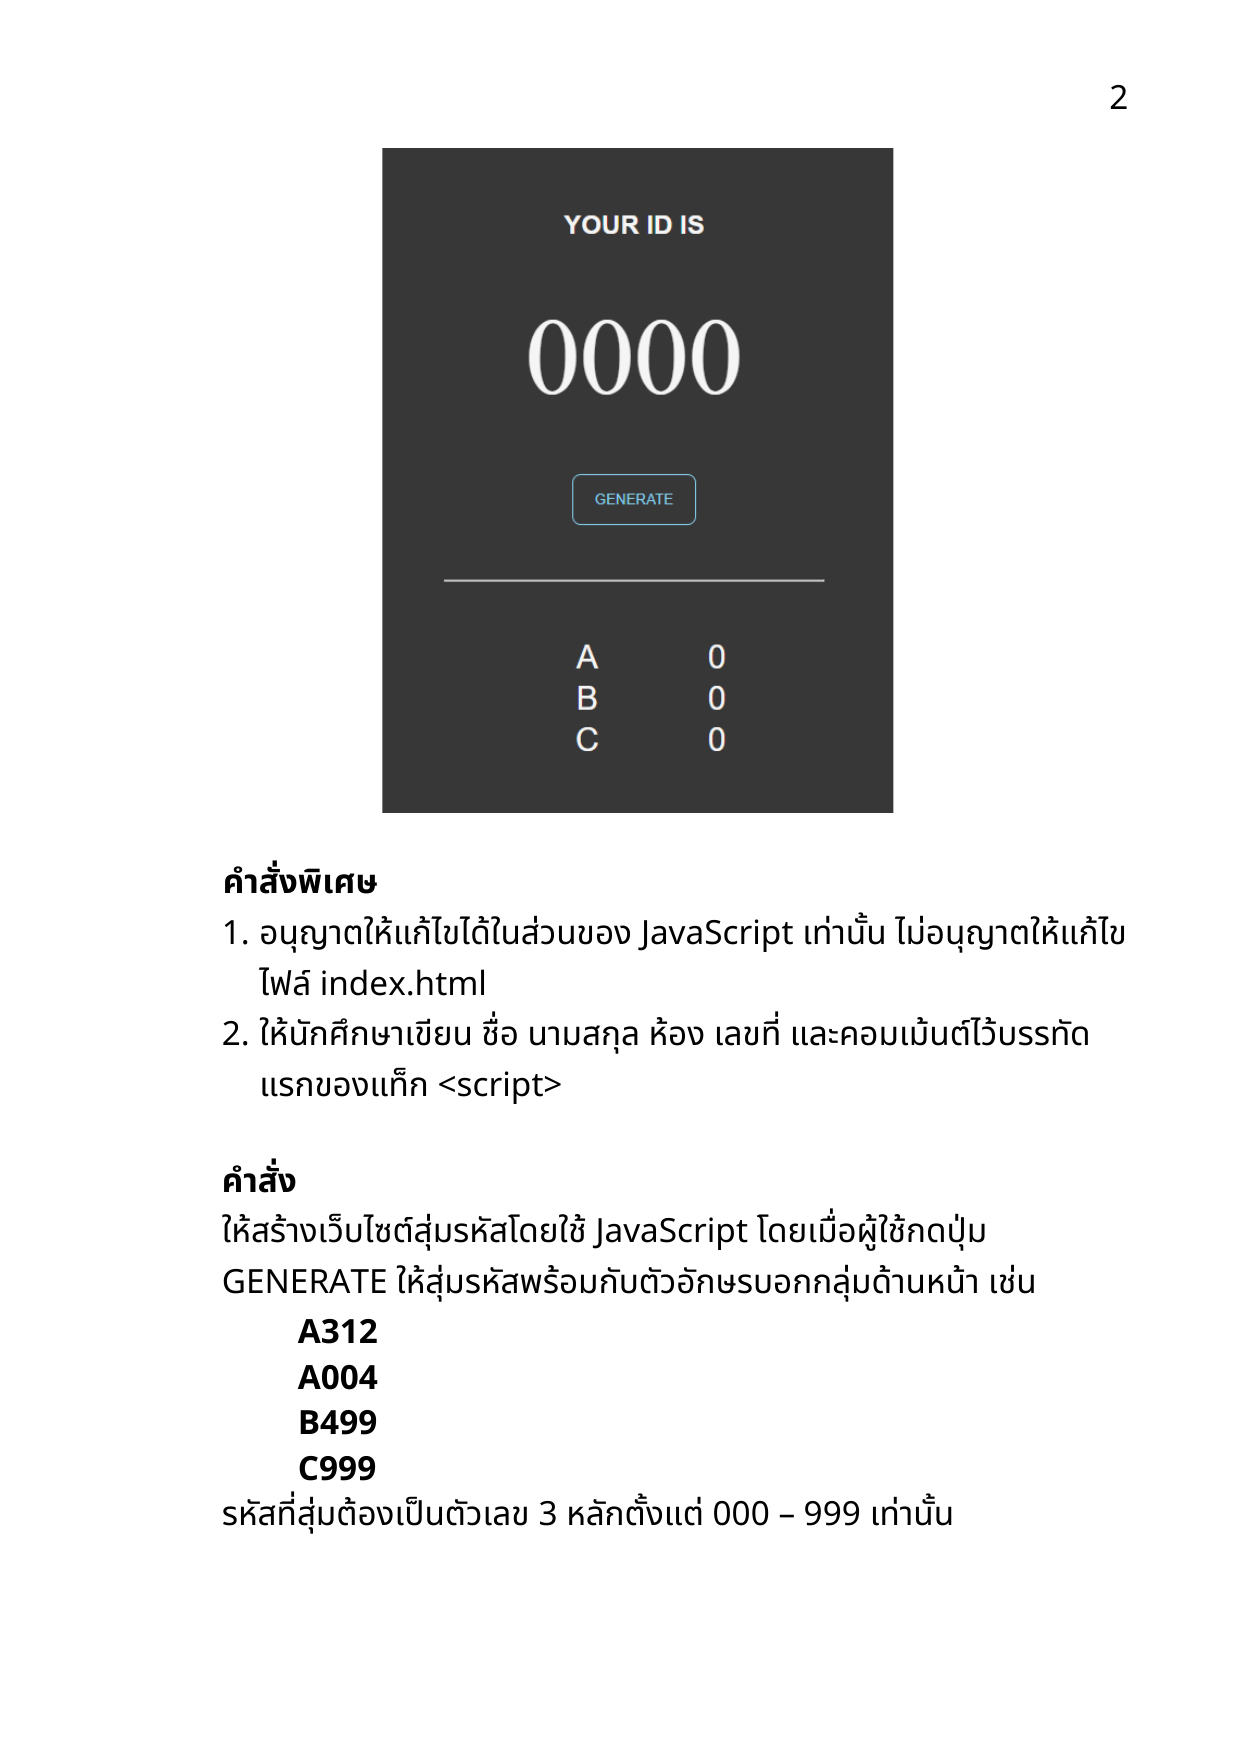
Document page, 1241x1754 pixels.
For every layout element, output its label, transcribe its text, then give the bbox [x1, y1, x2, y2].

text คำสั่ง [222, 1157, 1128, 1207]
text B499 [298, 1399, 1128, 1444]
picture [382, 148, 894, 813]
text A312 [297, 1308, 1128, 1354]
list ให้นักศึกษาเขียน ชื่อ นามสกุล ห้อง เลขที่ และคอมเม้นต์ไว้บรรทัดแรกของแท็ก <script> [222, 1010, 1128, 1111]
text รหัสที่สุ่มต้องเป็นตัวเลข 3 หลักตั้งแต่ 000 – 999 เท่านั้น [148, 1490, 1128, 1541]
text คำสั่งพิเศษ [148, 858, 1128, 909]
text A004 [298, 1354, 1128, 1399]
list อนุญาตให้แก้ไขได้ในส่วนของ JavaScript เท่านั้น ไม่อนุญาตให้แก้ไขไฟล์ index.html [222, 909, 1128, 1010]
text C999 [298, 1444, 1128, 1490]
text ให้สร้างเว็บไซต์สุ่มรหัสโดยใช้ JavaScript โดยเมื่อผู้ใช้กดปุ่ม GENERATE ให้สุ่มรหัสพร้อมกับตัวอักษรบอกกลุ่มด้านหน้า เช่น [222, 1207, 1128, 1308]
